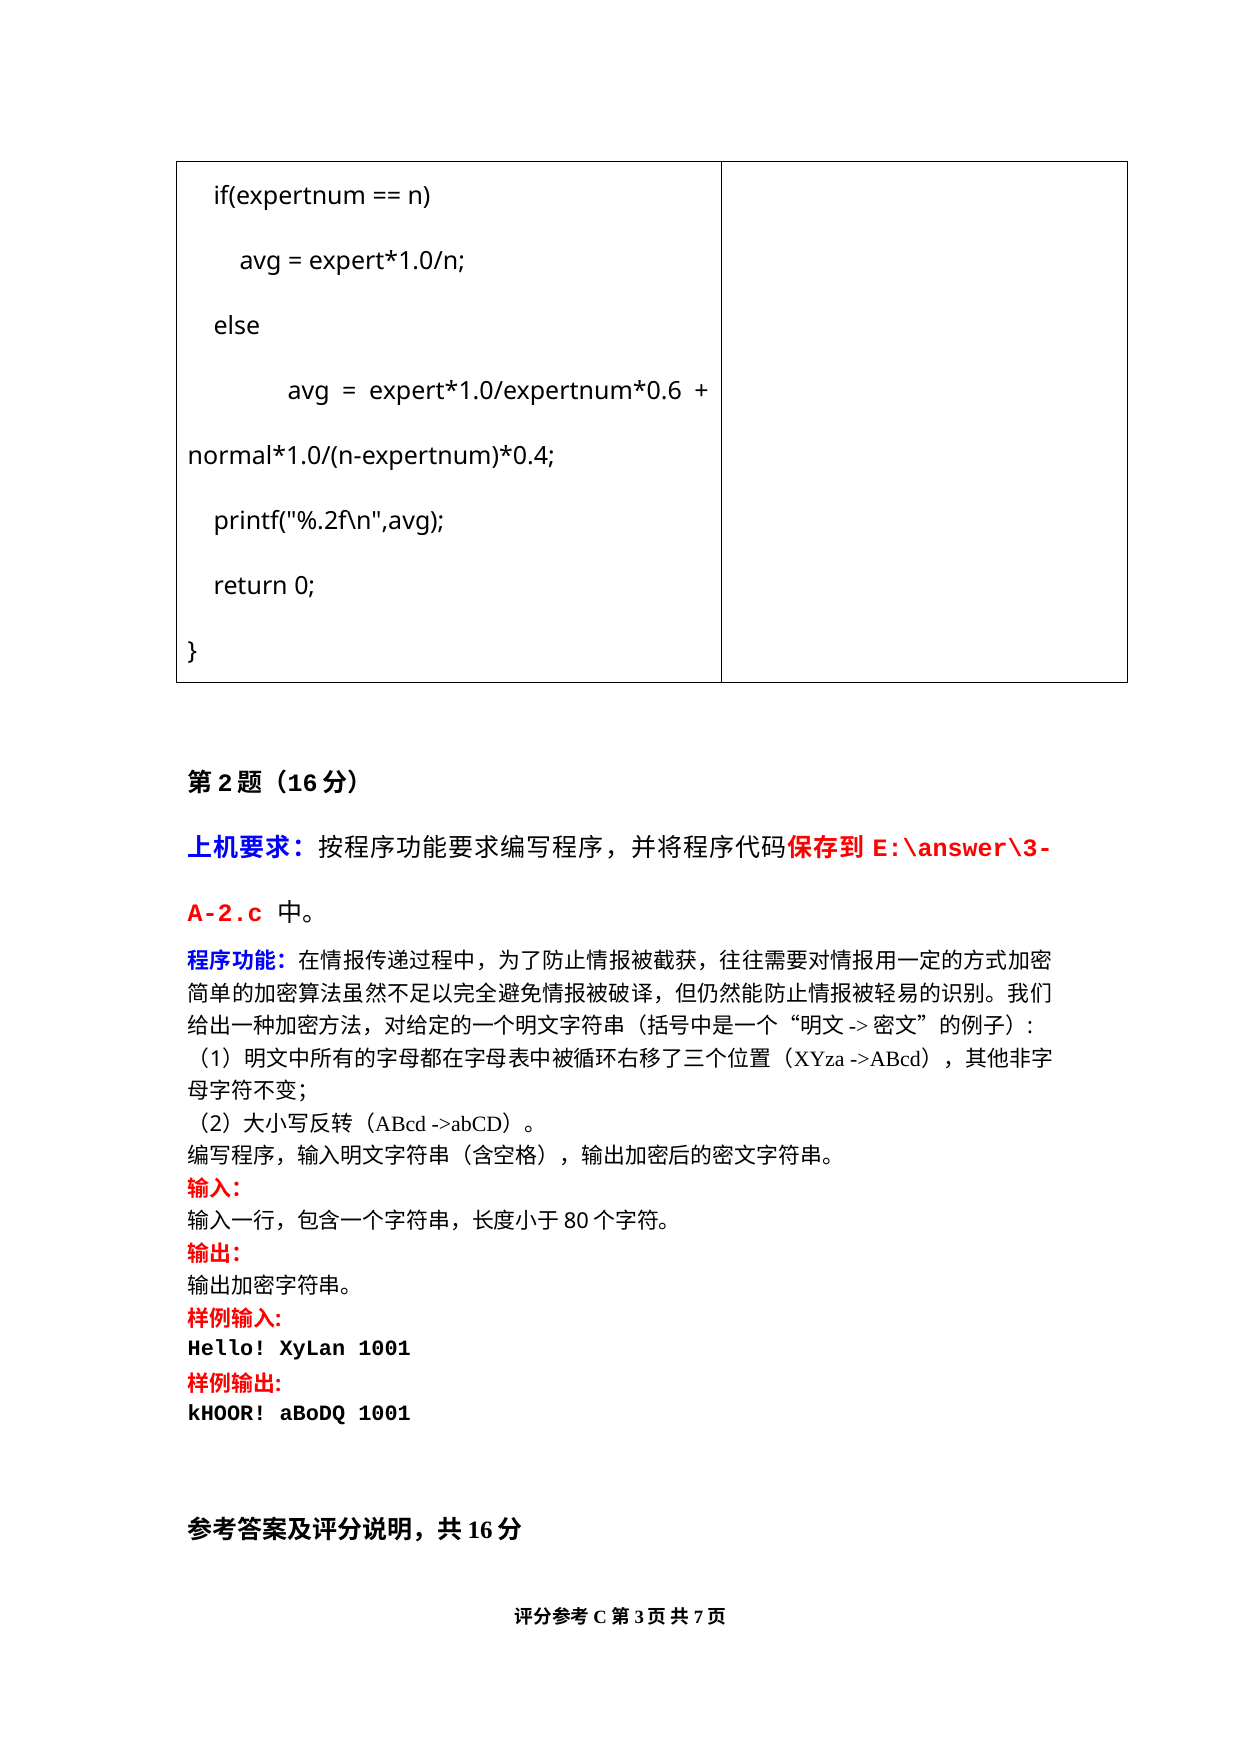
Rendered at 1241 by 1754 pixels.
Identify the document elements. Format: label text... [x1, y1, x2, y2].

text Hello! XyLan 1001 [187, 1333, 1053, 1366]
text 上机要求：按程序功能要求编写程序，并将程序代码保存到 E:\answer\3-A-2.c 中。 [187, 813, 1053, 943]
text 输出加密字符串。 [187, 1268, 1053, 1301]
text 程序功能：在情报传递过程中，为了防止情报被截获，往往需要对情报用一定的方式加密，简单的加密算法虽然不足以完全避免情报被破译，但仍然能防止情报被轻易的识别。我们给出一种加密方法，对给定的一个明文字符串（括号中是一个“明文 -> 密文”的例子）: [187, 943, 1053, 1041]
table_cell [177, 162, 721, 682]
text 样例输入: [187, 1301, 1053, 1333]
text 输入： [187, 1171, 1053, 1203]
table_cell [722, 162, 1127, 682]
text 输出： [187, 1236, 1053, 1268]
text 样例输出: [187, 1366, 1053, 1398]
text 第2题（16分） [187, 748, 1053, 813]
text 编写程序，输入明文字符串（含空格），输出加密后的密文字符串。 [187, 1138, 1053, 1171]
text （2）大小写反转（ABcd ->abCD）。 [187, 1106, 1053, 1138]
text kHOOR! aBoDQ 1001 [187, 1398, 1053, 1431]
text （1）明文中所有的字母都在字母表中被循环右移了三个位置（XYza ->ABcd），其他非字母字符不变； [187, 1041, 1053, 1106]
text 参考答案及评分说明，共16分 [187, 1496, 1053, 1561]
text 输入一行，包含一个字符串，长度小于80个字符。 [187, 1203, 1053, 1236]
